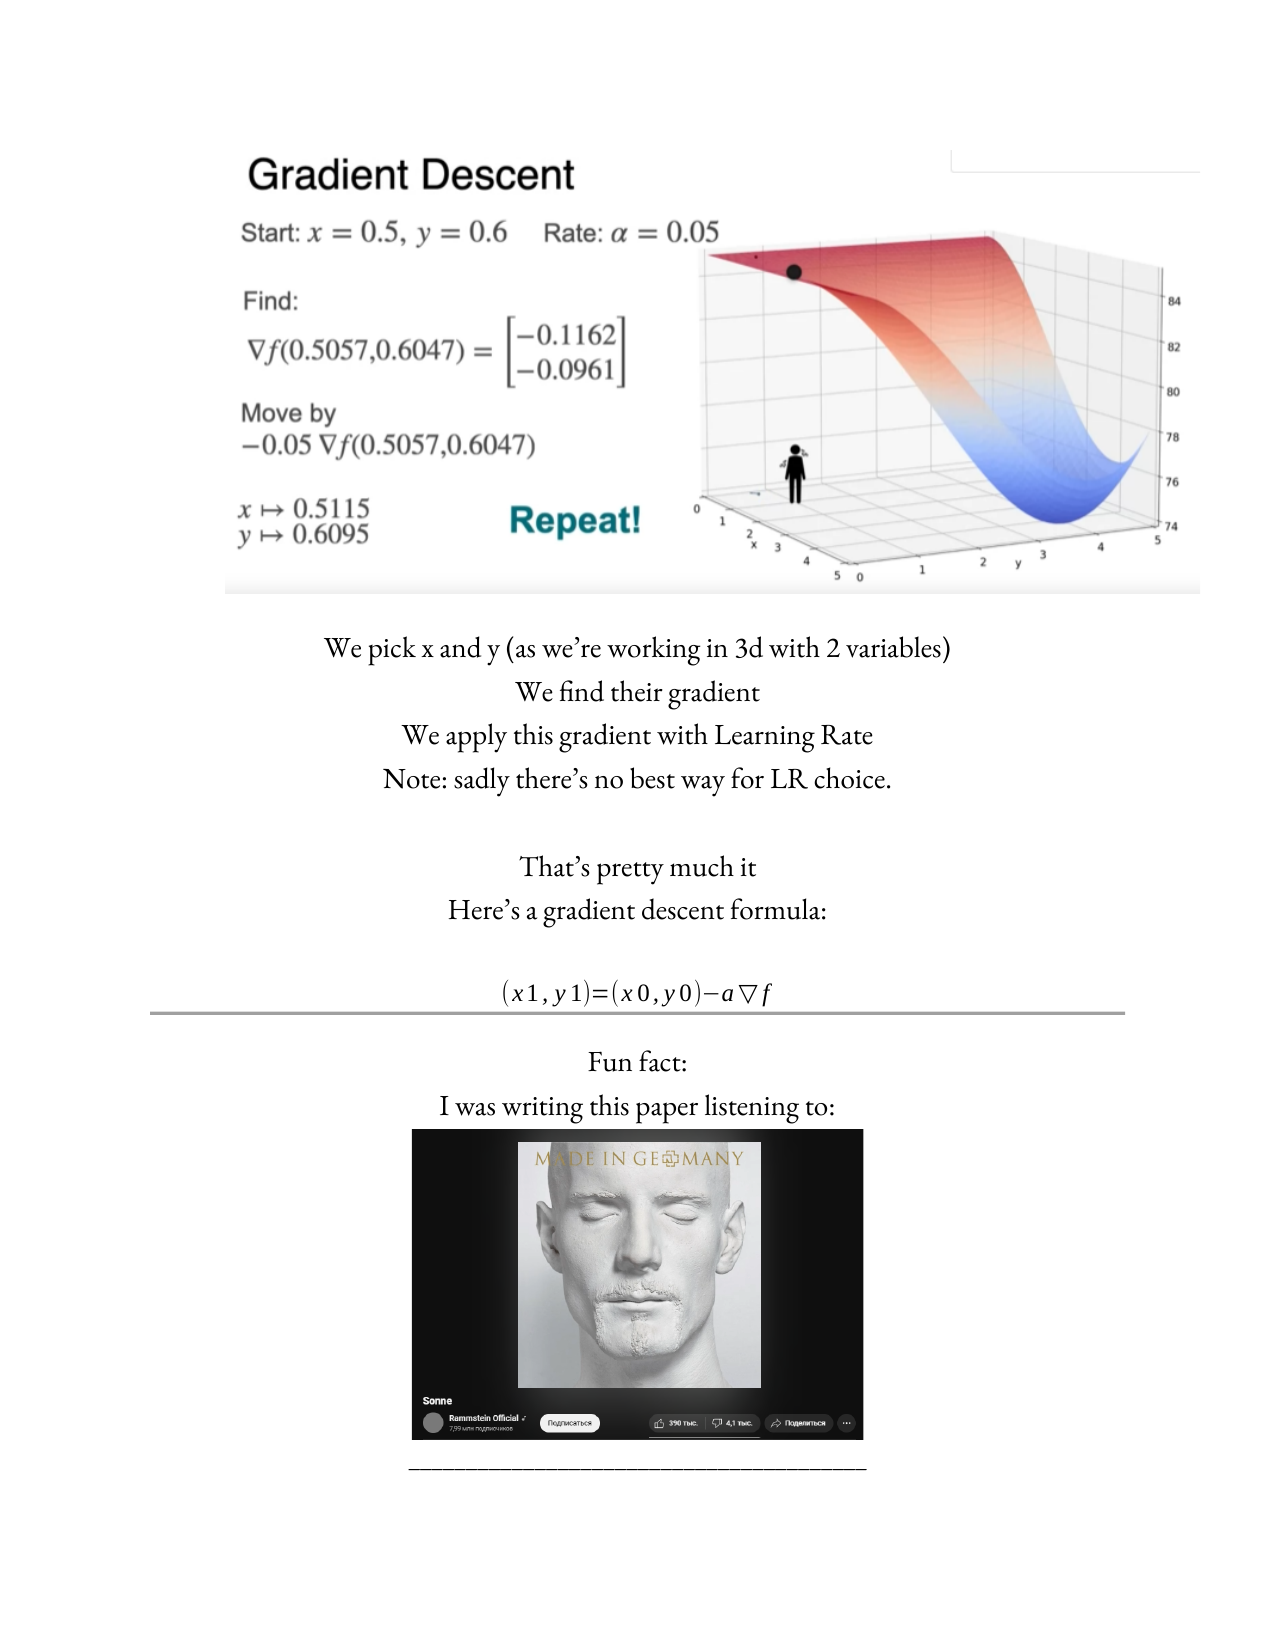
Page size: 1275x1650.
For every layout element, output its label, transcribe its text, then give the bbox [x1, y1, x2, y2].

text We apply this gradient with Learning Rate [150, 715, 1125, 753]
text ________________________________________ [150, 1444, 1125, 1474]
text I was writing this paper listening to: [150, 1086, 1125, 1124]
text Note: sadly there’s no best way for LR choice. [150, 759, 1125, 797]
text That’s pretty much it [150, 847, 1125, 885]
text We pick x and y (as we’re working in 3d with 2 variables) [150, 628, 1125, 666]
picture [411, 1129, 864, 1440]
text Here’s a gradient descent formula: [150, 890, 1125, 928]
text Fun fact: [150, 1042, 1125, 1080]
picture [225, 150, 1200, 594]
text We find their gradient [150, 672, 1125, 710]
